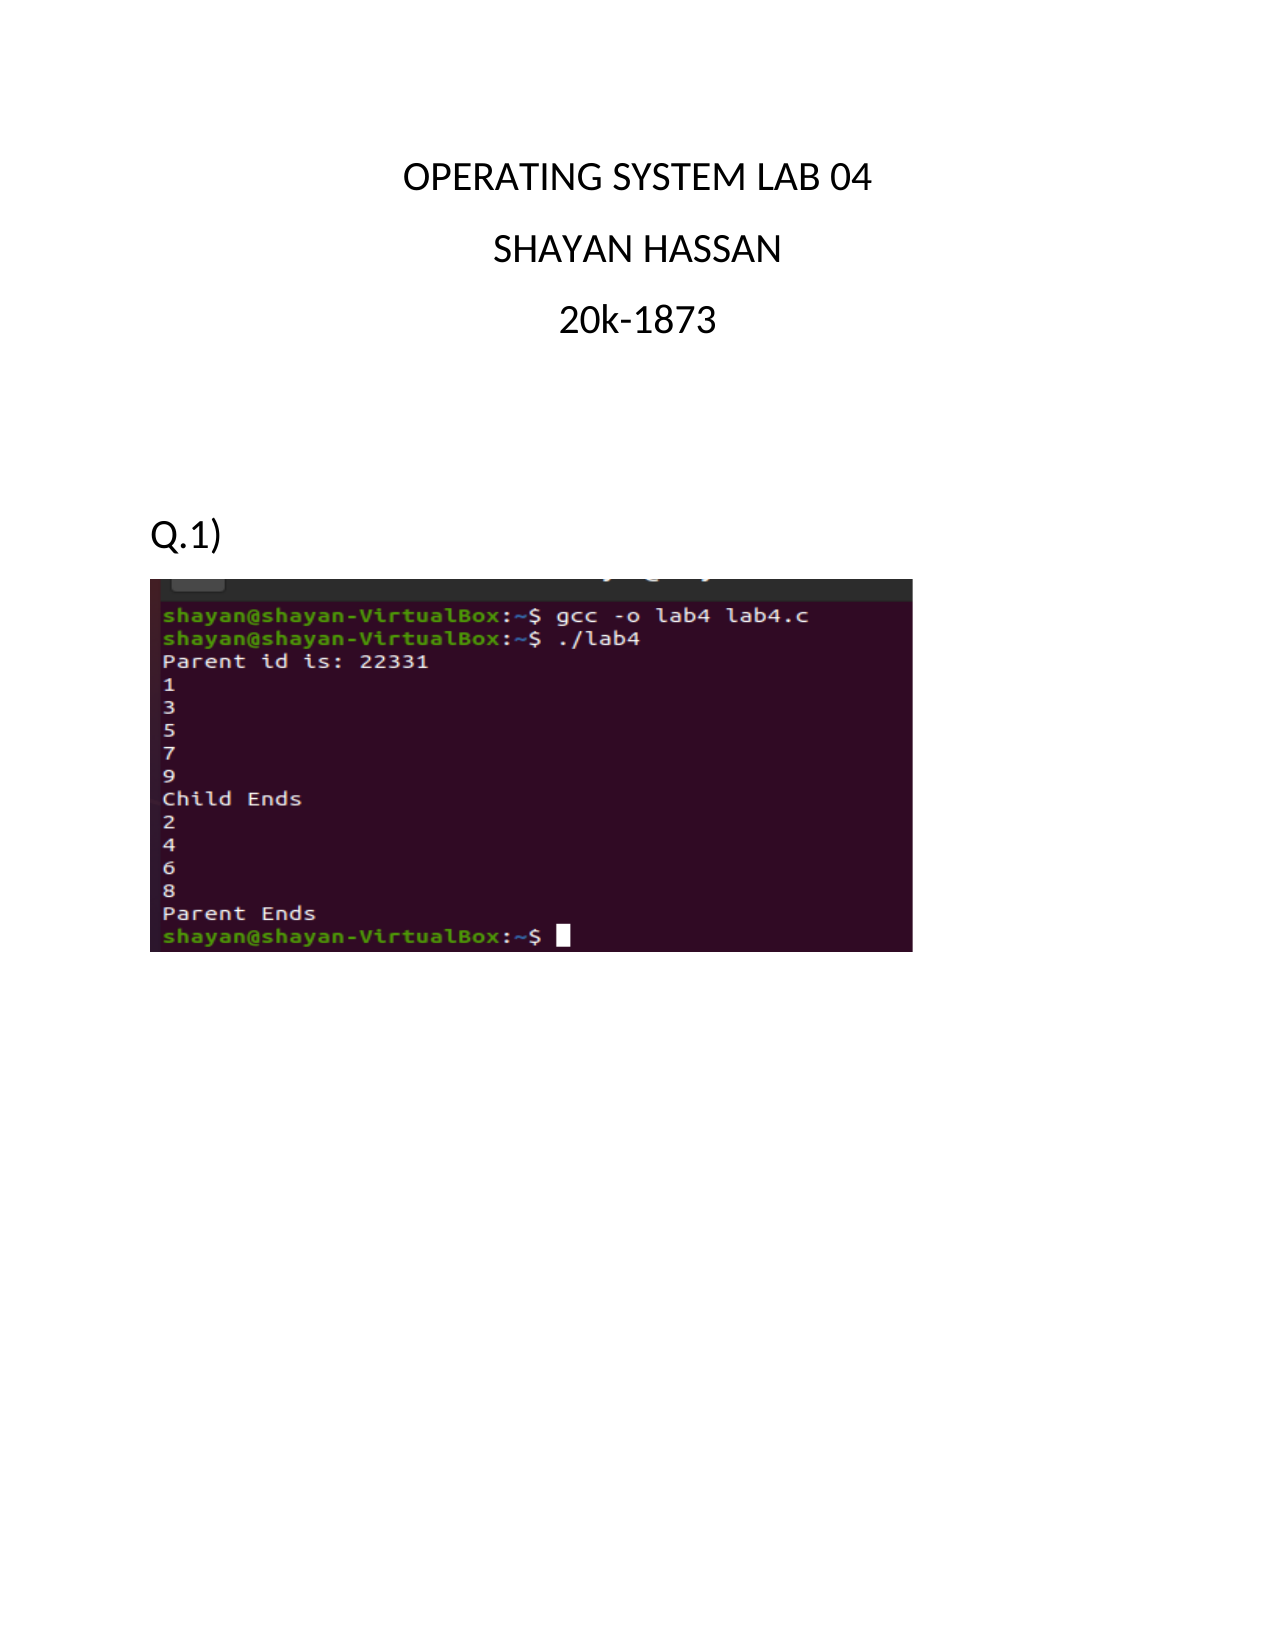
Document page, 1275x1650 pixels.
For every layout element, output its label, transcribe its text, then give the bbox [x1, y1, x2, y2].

text SHAYAN HASSAN [150, 222, 1125, 272]
picture [150, 579, 913, 952]
text Q.1) [150, 508, 1125, 559]
text 20k-1873 [150, 293, 1125, 344]
text OPERATING SYSTEM LAB 04 [150, 150, 1125, 201]
